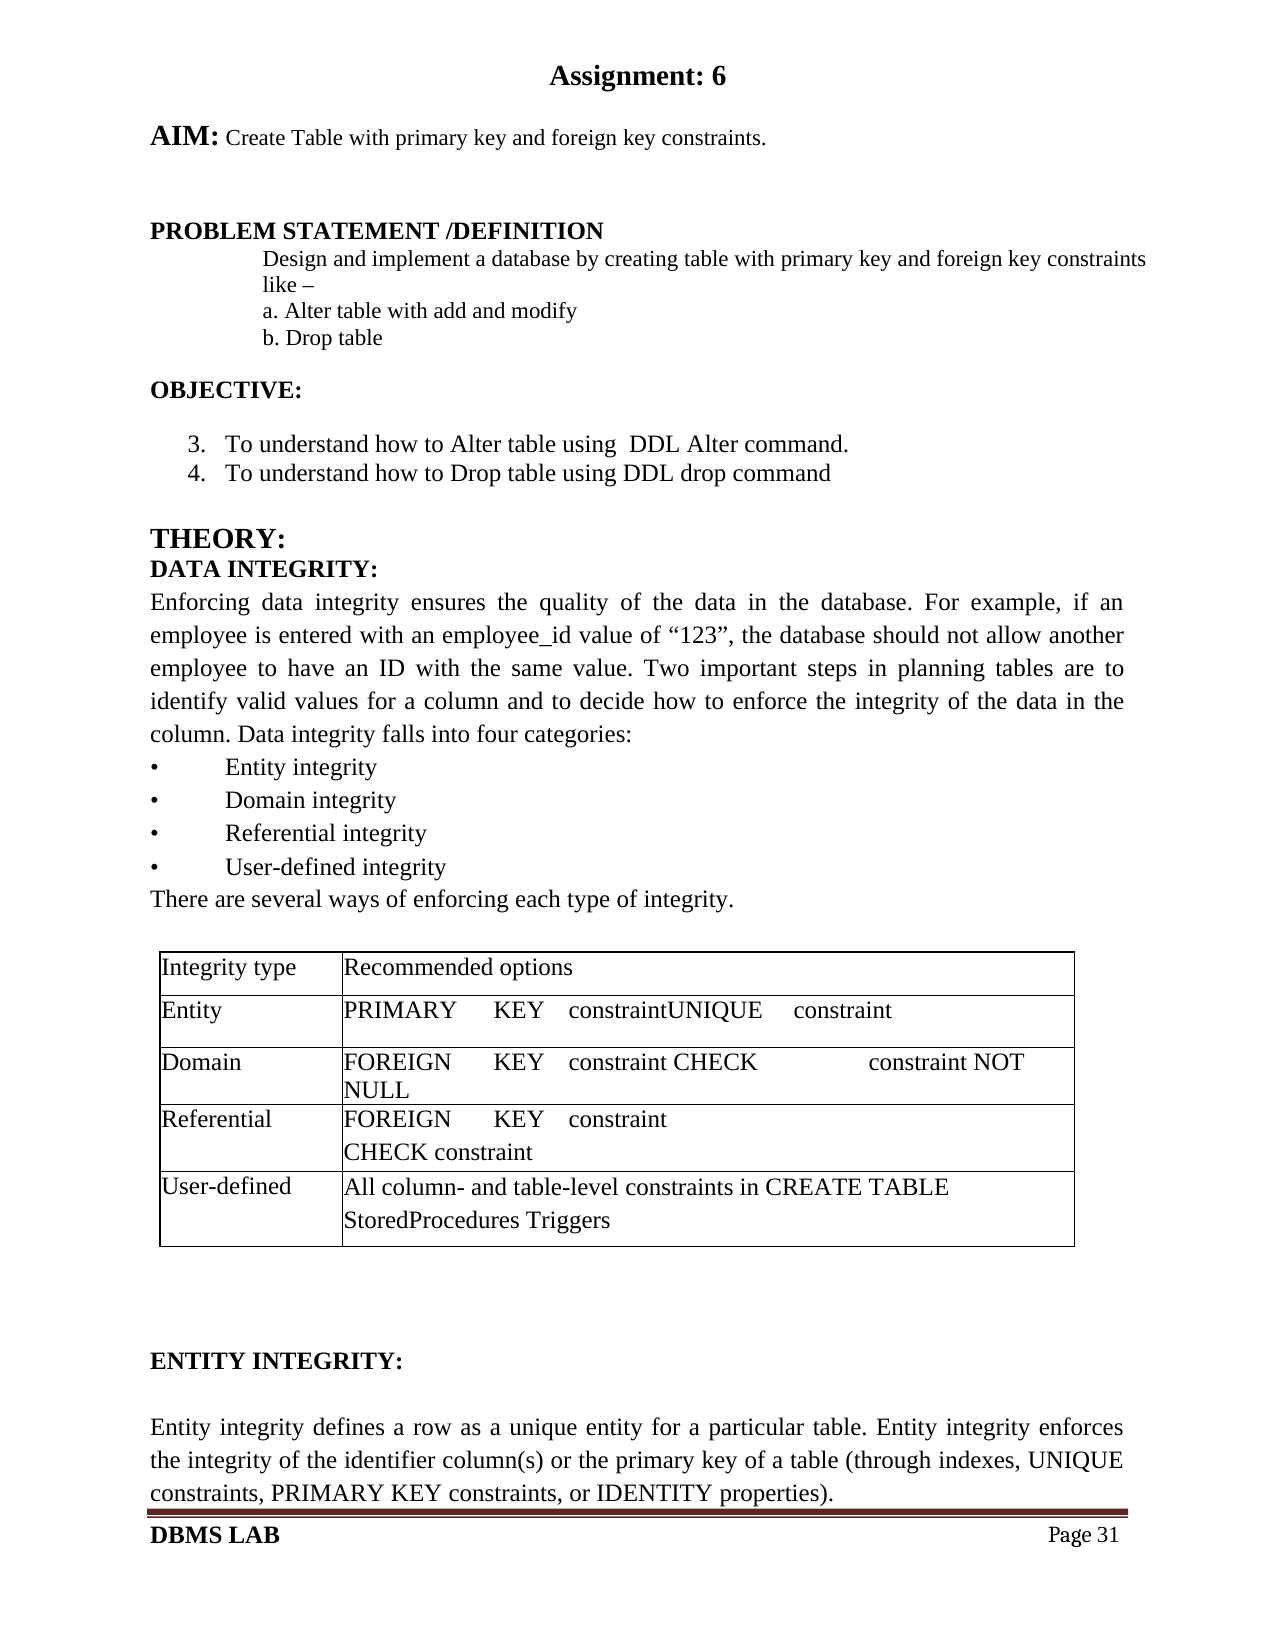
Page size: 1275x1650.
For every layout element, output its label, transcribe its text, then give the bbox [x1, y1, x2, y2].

list User-defined integrity [150, 852, 1158, 880]
subtitle OBJECTIVE: [150, 376, 1158, 404]
list To understand how to Alter table using DDL Alter command. [187, 429, 1158, 458]
text There are several ways of enforcing each type of integrity. [150, 884, 1158, 913]
list a. Alter table with add and modify [262, 298, 1158, 324]
list Domain integrity [150, 785, 1158, 814]
text b. Drop table [119, 324, 1158, 350]
table_cell FOREIGN KEY constraint CHECK constraint NOT NULL [343, 1048, 1074, 1104]
list Design and implement a database by creating table with primary key and foreign key constraints like – [262, 245, 1158, 297]
subtitle PROBLEM STATEMENT /DEFINITION [150, 216, 1158, 245]
list To understand how to Drop table using DDL drop command [187, 458, 1125, 487]
subtitle THEORY: [150, 521, 1158, 554]
subtitle ENTITY INTEGRITY: [150, 1346, 1158, 1375]
subtitle DATA INTEGRITY: [150, 554, 1158, 583]
text Enforcing data integrity ensures the quality of the data in the database. For example, if an employee is entered with an employee_id value of “123”, the database should not allow another employee to have an ID with the same value. Two important steps in planning tables are to identify valid values for a column and to decide how to enforce the integrity of the data in the column. Data integrity falls into four categories: [150, 587, 1125, 748]
table_cell All column- and table-level constraints in CREATE TABLE StoredProcedures Triggers [343, 1172, 1074, 1246]
table_cell FOREIGN KEY constraint CHECK constraint [343, 1105, 1074, 1171]
table_cell User-defined [161, 1172, 342, 1246]
table_header Recommended options [343, 953, 1074, 995]
text Entity integrity defines a row as a unique entity for a particular table. Entity integrity enforces the integrity of the identifier column(s) or the primary key of a table (through indexes, UNIQUE constraints, PRIMARY KEY constraints, or IDENTITY properties). [150, 1412, 1125, 1507]
table_cell Entity [161, 996, 342, 1047]
text AIM: Create Table with primary key and foreign key constraints. [150, 118, 1158, 151]
subtitle Assignment: 6 [161, 58, 1114, 92]
table_cell PRIMARY KEY constraintUNIQUE constraint [343, 996, 1074, 1047]
list Referential integrity [150, 818, 1158, 847]
table_cell Domain [161, 1048, 342, 1104]
table_header Integrity type [161, 953, 342, 995]
list Entity integrity [150, 752, 1158, 781]
table_cell Referential [161, 1105, 342, 1171]
